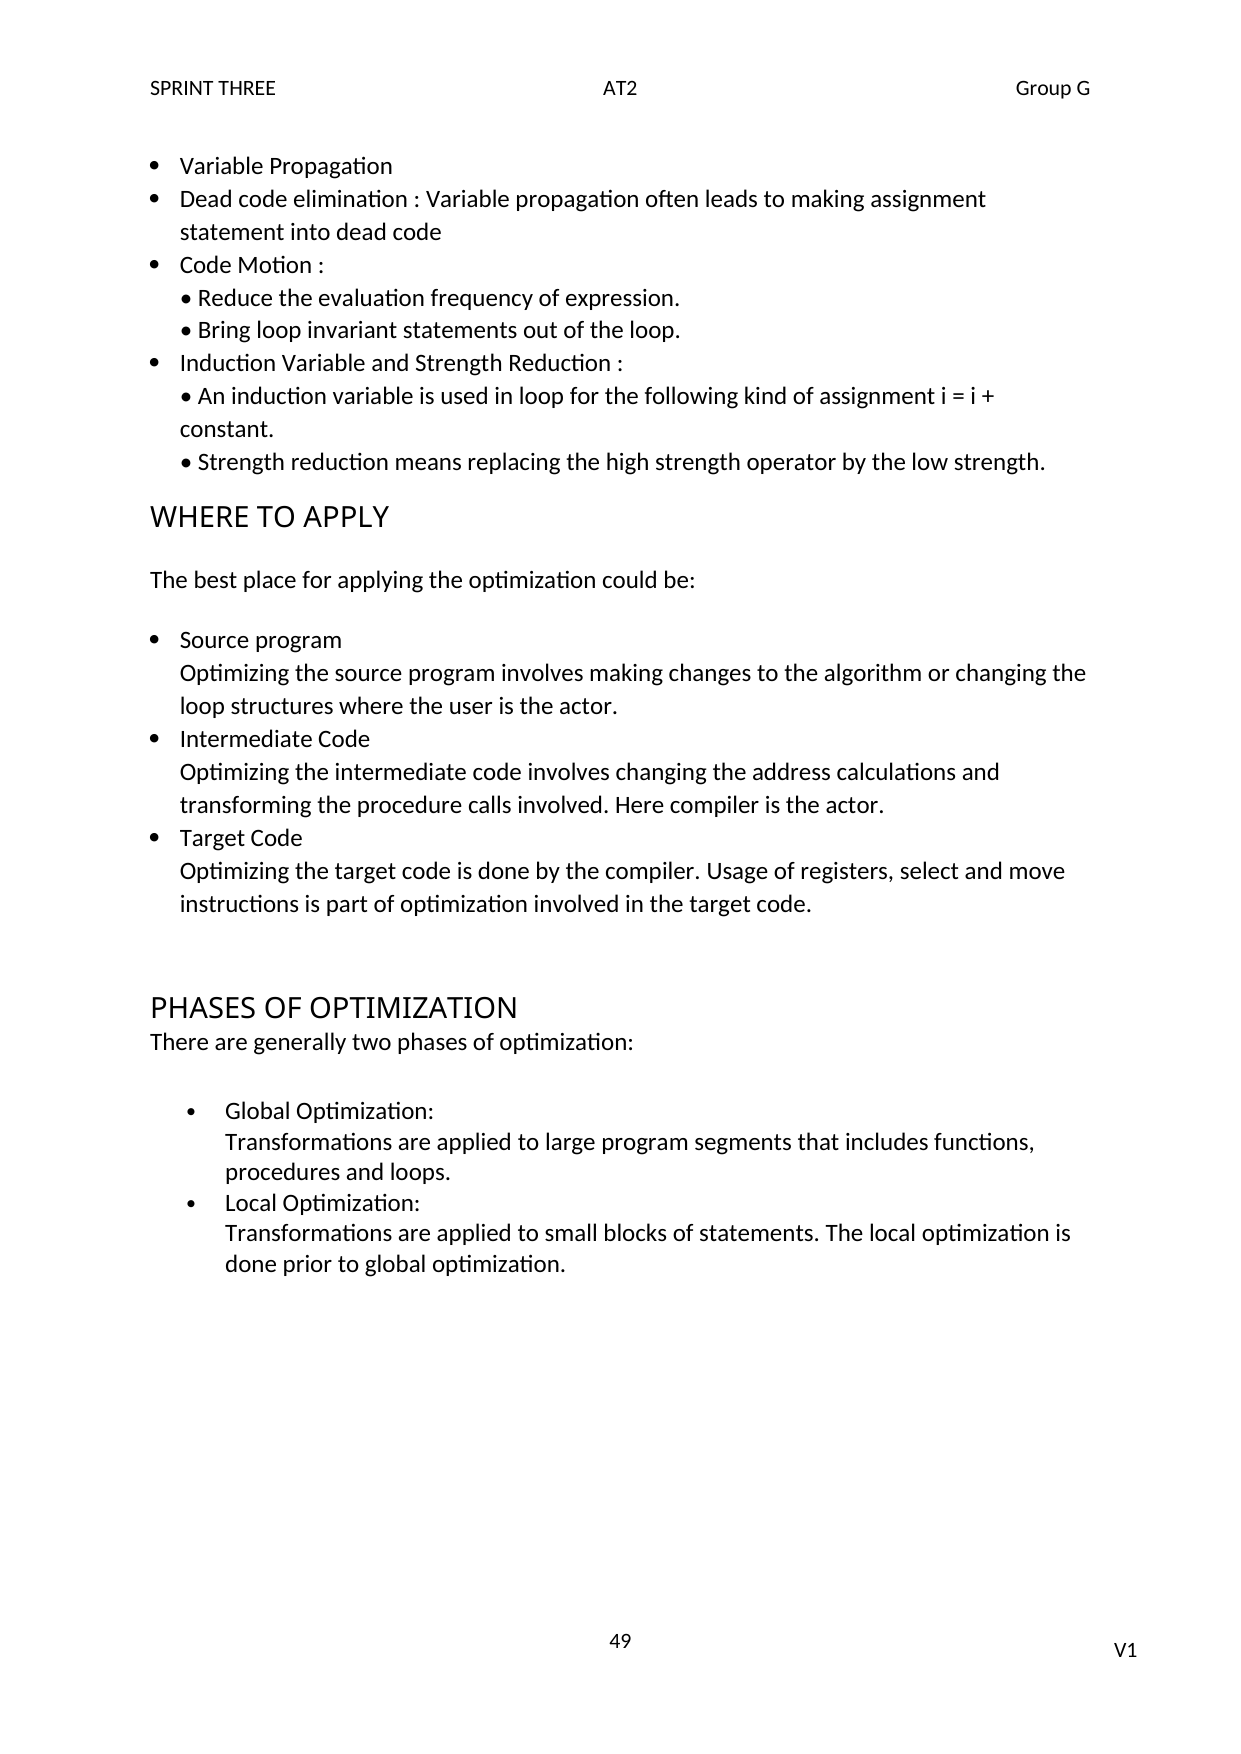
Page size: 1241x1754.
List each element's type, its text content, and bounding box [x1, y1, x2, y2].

subtitle Where to apply [150, 496, 1090, 536]
list Dead code elimination : Variable propagation often leads to making assignment statement into dead code [150, 183, 1090, 246]
text The best place for applying the optimization could be: [150, 565, 1090, 595]
list Intermediate Code Optimizing the intermediate code involves changing the address calculations and transforming the procedure calls involved. Here compiler is the actor. [150, 723, 1090, 819]
list Code Motion : • Reduce the evaluation frequency of expression. • Bring loop invariant statements out of the loop. [150, 249, 1090, 345]
list Induction Variable and Strength Reduction : • An induction variable is used in loop for the following kind of assignment i = i + constant. • Strength reduction means replacing the high strength operator by the low strength. [150, 347, 1090, 477]
subtitle Phases of Optimization [150, 987, 1090, 1027]
list Local Optimization: Transformations are applied to small blocks of statements. The local optimization is done prior to global optimization. [187, 1187, 1090, 1278]
list Variable Propagation [150, 150, 1090, 181]
list Global Optimization: Transformations are applied to large program segments that includes functions, procedures and loops. [187, 1095, 1090, 1187]
text There are generally two phases of optimization: [150, 1027, 1090, 1057]
list Target Code Optimizing the target code is done by the compiler. Usage of registers, select and move instructions is part of optimization involved in the target code. [150, 822, 1090, 918]
list Source program Optimizing the source program involves making changes to the algorithm or changing the loop structures where the user is the actor. [150, 624, 1090, 721]
